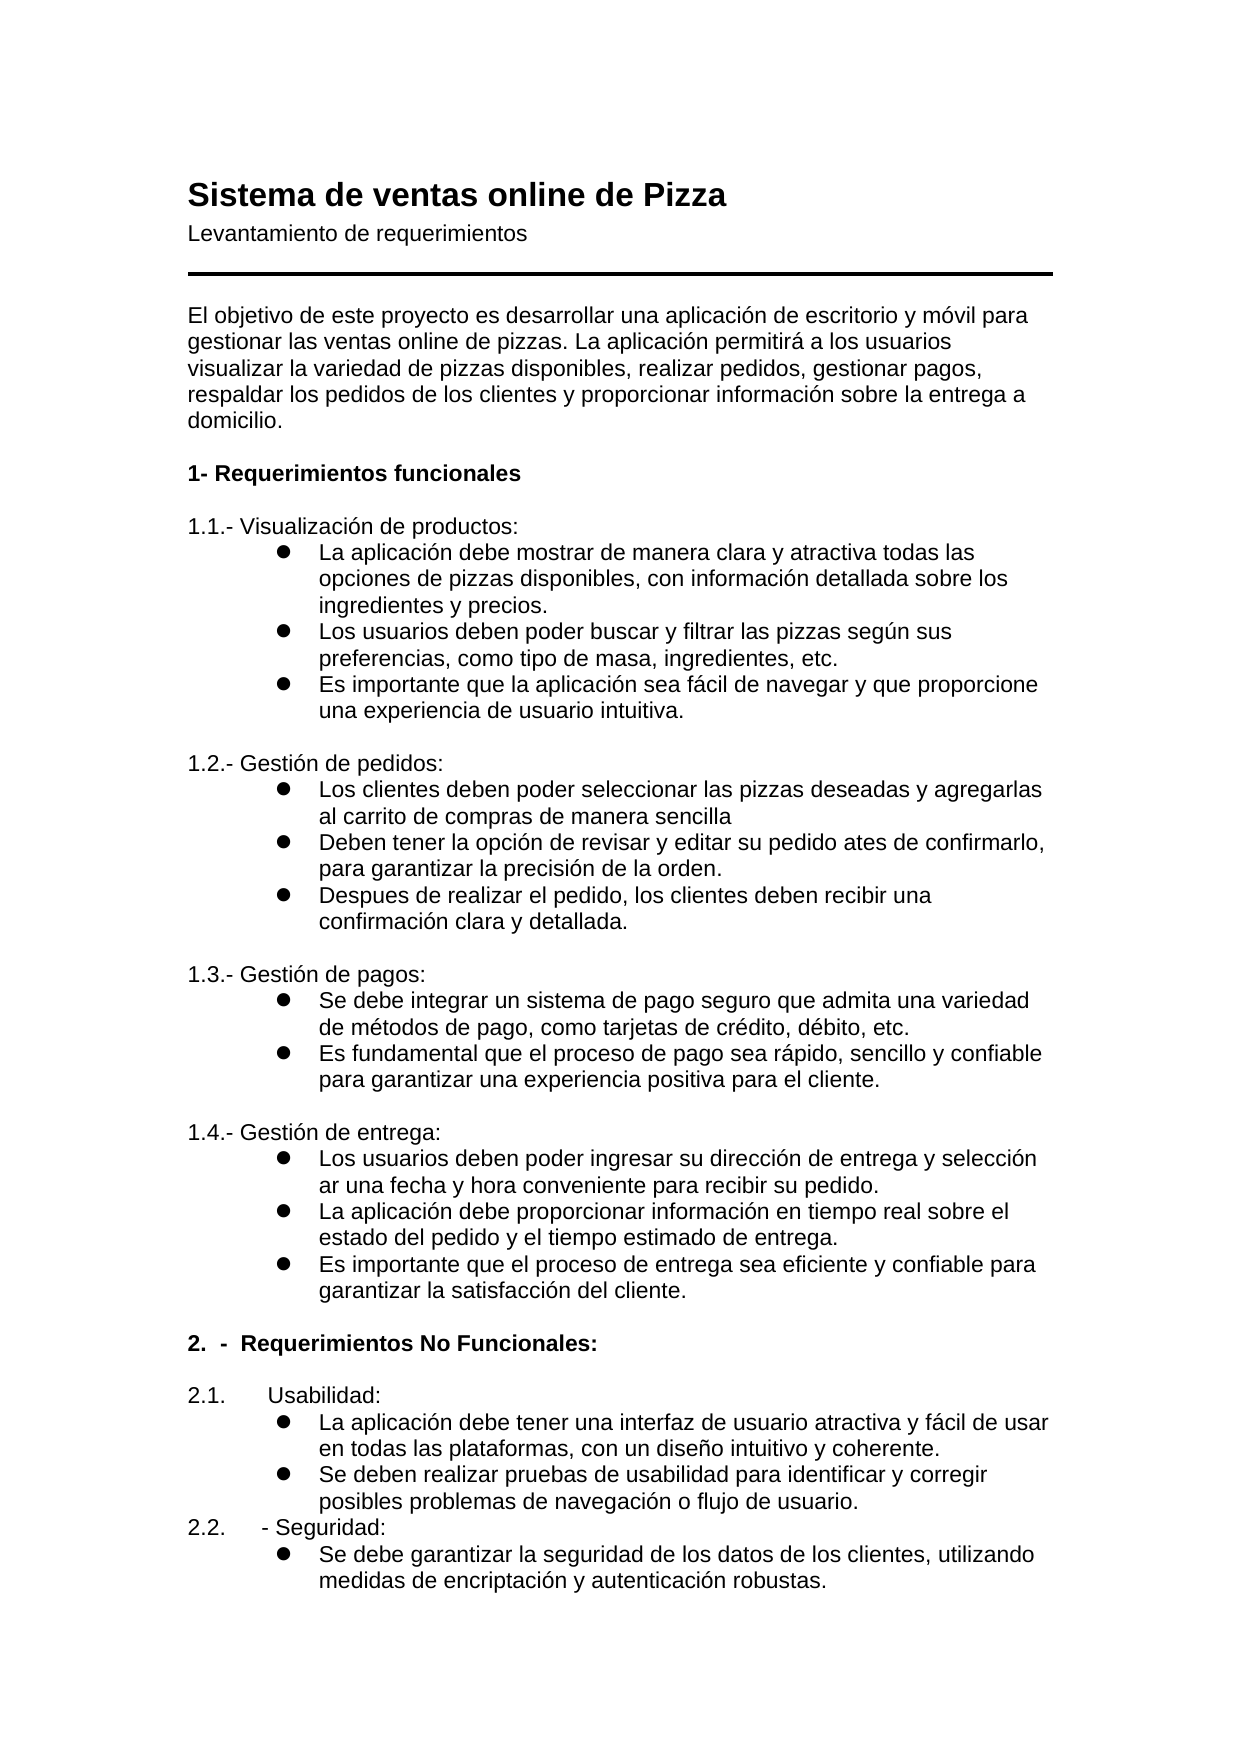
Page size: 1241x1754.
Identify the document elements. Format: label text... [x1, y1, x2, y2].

list Usabilidad: [187, 1382, 1053, 1409]
list La aplicación debe tener una interfaz de usuario atractiva y fácil de usar en todas las plataformas, con un diseño intuitivo y coherente. [275, 1409, 1053, 1461]
text Levantamiento de requerimientos [187, 220, 1053, 246]
list La aplicación debe proporcionar información en tiempo real sobre el estado del pedido y el tiempo estimado de entrega. [275, 1198, 1053, 1251]
list Requerimientos funcionales [187, 460, 1053, 486]
list - Seguridad: [187, 1514, 1053, 1541]
list Se debe integrar un sistema de pago seguro que admita una variedad de métodos de pago, como tarjetas de crédito, débito, etc. [275, 987, 1053, 1040]
list Es fundamental que el proceso de pago sea rápido, sencillo y confiable para garantizar una experiencia positiva para el cliente. [275, 1040, 1053, 1092]
list 1.3.- Gestión de pagos: [187, 961, 1053, 987]
list Se debe garantizar la seguridad de los datos de los clientes, utilizando medidas de encriptación y autenticación robustas. [275, 1541, 1053, 1593]
list Los clientes deben poder seleccionar las pizzas deseadas y agregarlas al carrito de compras de manera sencilla [275, 776, 1053, 829]
text El objetivo de este proyecto es desarrollar una aplicación de escritorio y móvil para gestionar las ventas online de pizzas. La aplicación permitirá a los usuarios visualizar la variedad de pizzas disponibles, realizar pedidos, gestionar pagos, respaldar los pedidos de los clientes y proporcionar información sobre la entrega a domicilio. [187, 302, 1053, 434]
list Se deben realizar pruebas de usabilidad para identificar y corregir posibles problemas de navegación o flujo de usuario. [275, 1461, 1053, 1514]
text 1.2.- Gestión de pedidos: [187, 750, 1053, 776]
list - Requerimientos No Funcionales: [187, 1330, 1053, 1356]
list Los usuarios deben poder ingresar su dirección de entrega y selección ar una fecha y hora conveniente para recibir su pedido. [275, 1145, 1053, 1198]
list 1.4.- Gestión de entrega: [187, 1119, 1053, 1145]
list Es importante que el proceso de entrega sea eficiente y confiable para garantizar la satisfacción del cliente. [275, 1251, 1053, 1303]
subtitle Sistema de ventas online de Pizza [187, 175, 1053, 213]
list 1.1.- Visualización de productos: [187, 513, 1053, 539]
list Deben tener la opción de revisar y editar su pedido ates de confirmarlo, para garantizar la precisión de la orden. [275, 829, 1053, 882]
list Es importante que la aplicación sea fácil de navegar y que proporcione una experiencia de usuario intuitiva. [275, 671, 1053, 723]
list La aplicación debe mostrar de manera clara y atractiva todas las opciones de pizzas disponibles, con información detallada sobre los ingredientes y precios. [275, 539, 1053, 618]
list Los usuarios deben poder buscar y filtrar las pizzas según sus preferencias, como tipo de masa, ingredientes, etc. [275, 618, 1053, 671]
list Despues de realizar el pedido, los clientes deben recibir una confirmación clara y detallada. [275, 882, 1053, 934]
